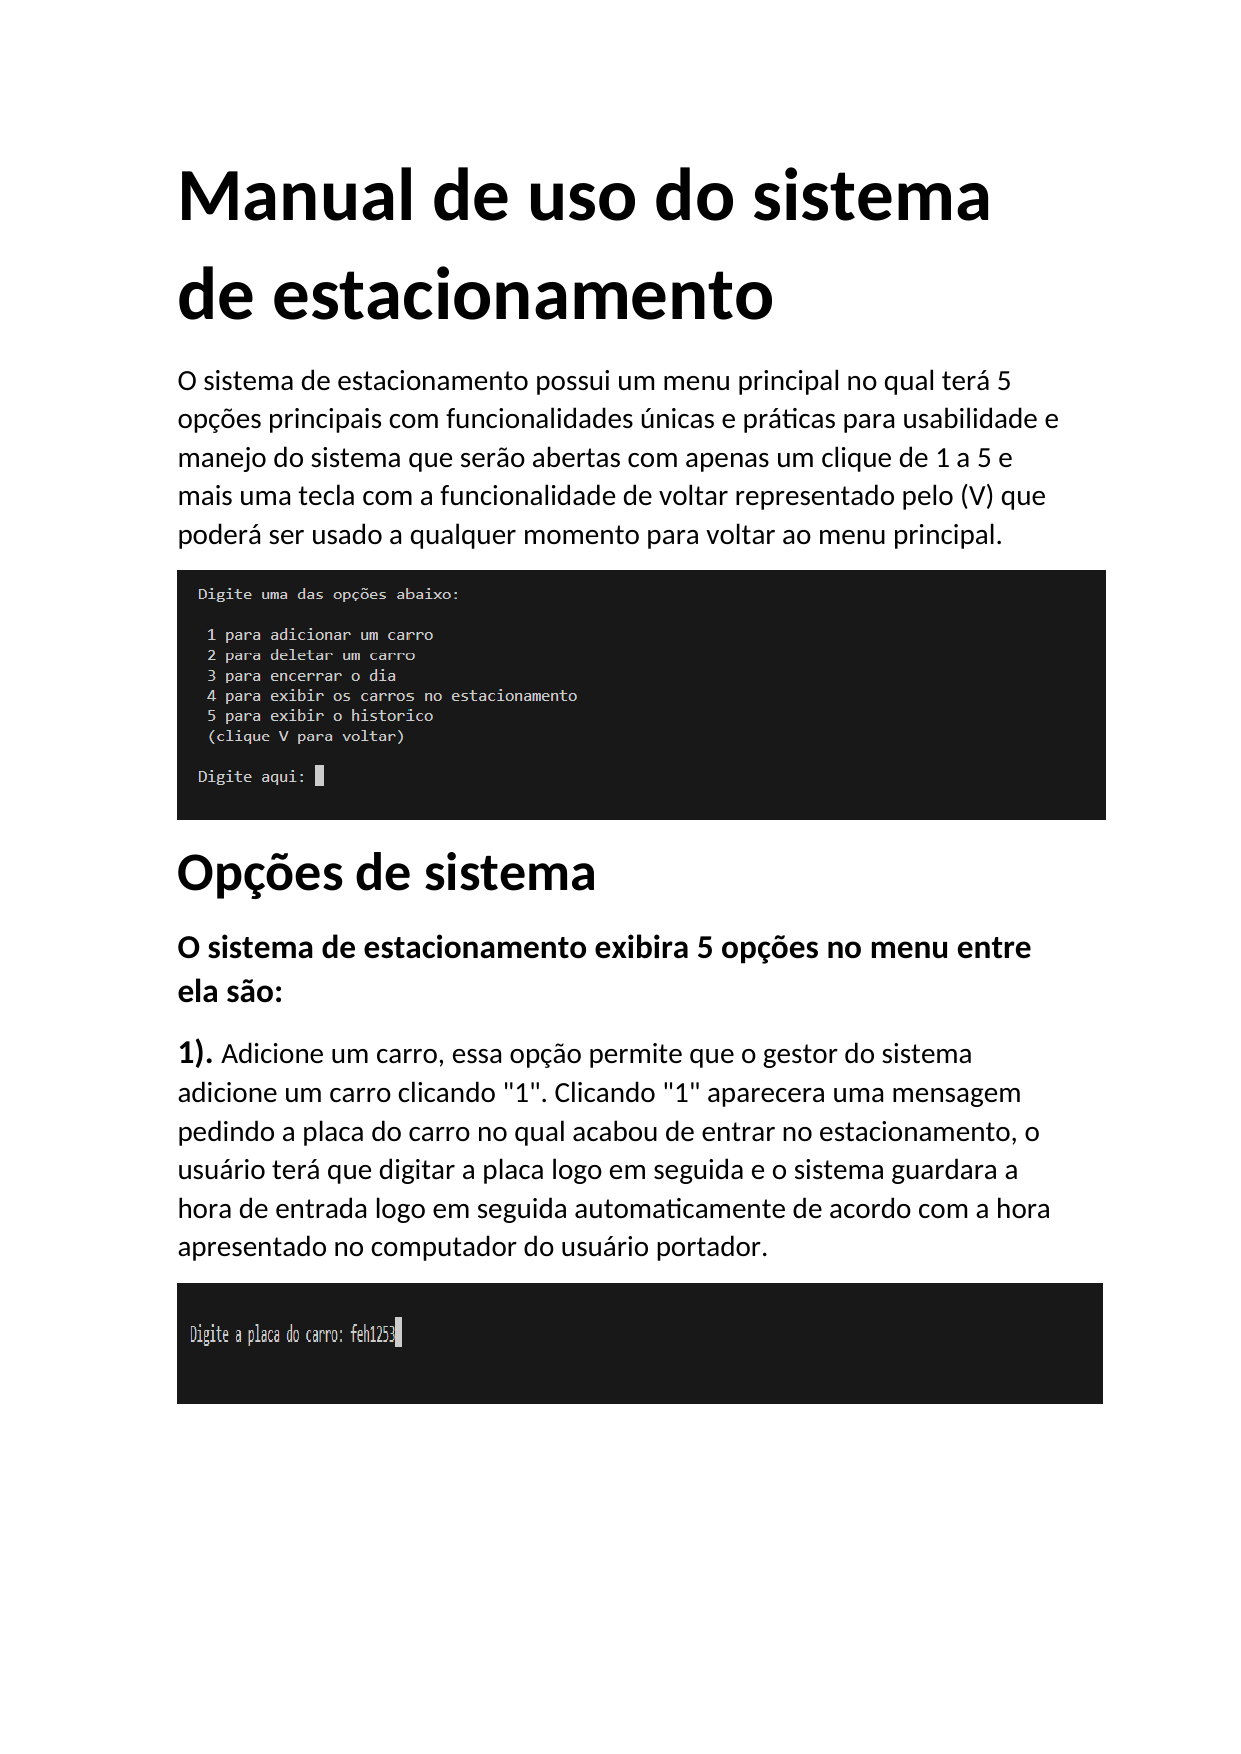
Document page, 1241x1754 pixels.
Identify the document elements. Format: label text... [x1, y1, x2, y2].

picture [177, 1283, 1103, 1404]
picture [177, 570, 1106, 820]
text O sistema de estacionamento possui um menu principal no qual terá 5 opções principais com funcionalidades únicas e práticas para usabilidade e manejo do sistema que serão abertas com apenas um clique de 1 a 5 e mais uma tecla com a funcionalidade de voltar representado pelo (V) que poderá ser usado a qualquer momento para voltar ao menu principal. [177, 362, 1063, 551]
text Manual de uso do sistema de estacionamento [177, 148, 1063, 338]
text O sistema de estacionamento exibira 5 opções no menu entre ela são: [177, 926, 1063, 1011]
text Opções de sistema [177, 838, 1063, 904]
text 1). Adicione um carro, essa opção permite que o gestor do sistema adicione um carro clicando "1". Clicando "1" aparecera uma mensagem pedindo a placa do carro no qual acabou de entrar no estacionamento, o usuário terá que digitar a placa logo em seguida e o sistema guardara a hora de entrada logo em seguida automaticamente de acordo com a hora apresentado no computador do usuário portador. [177, 1031, 1063, 1264]
